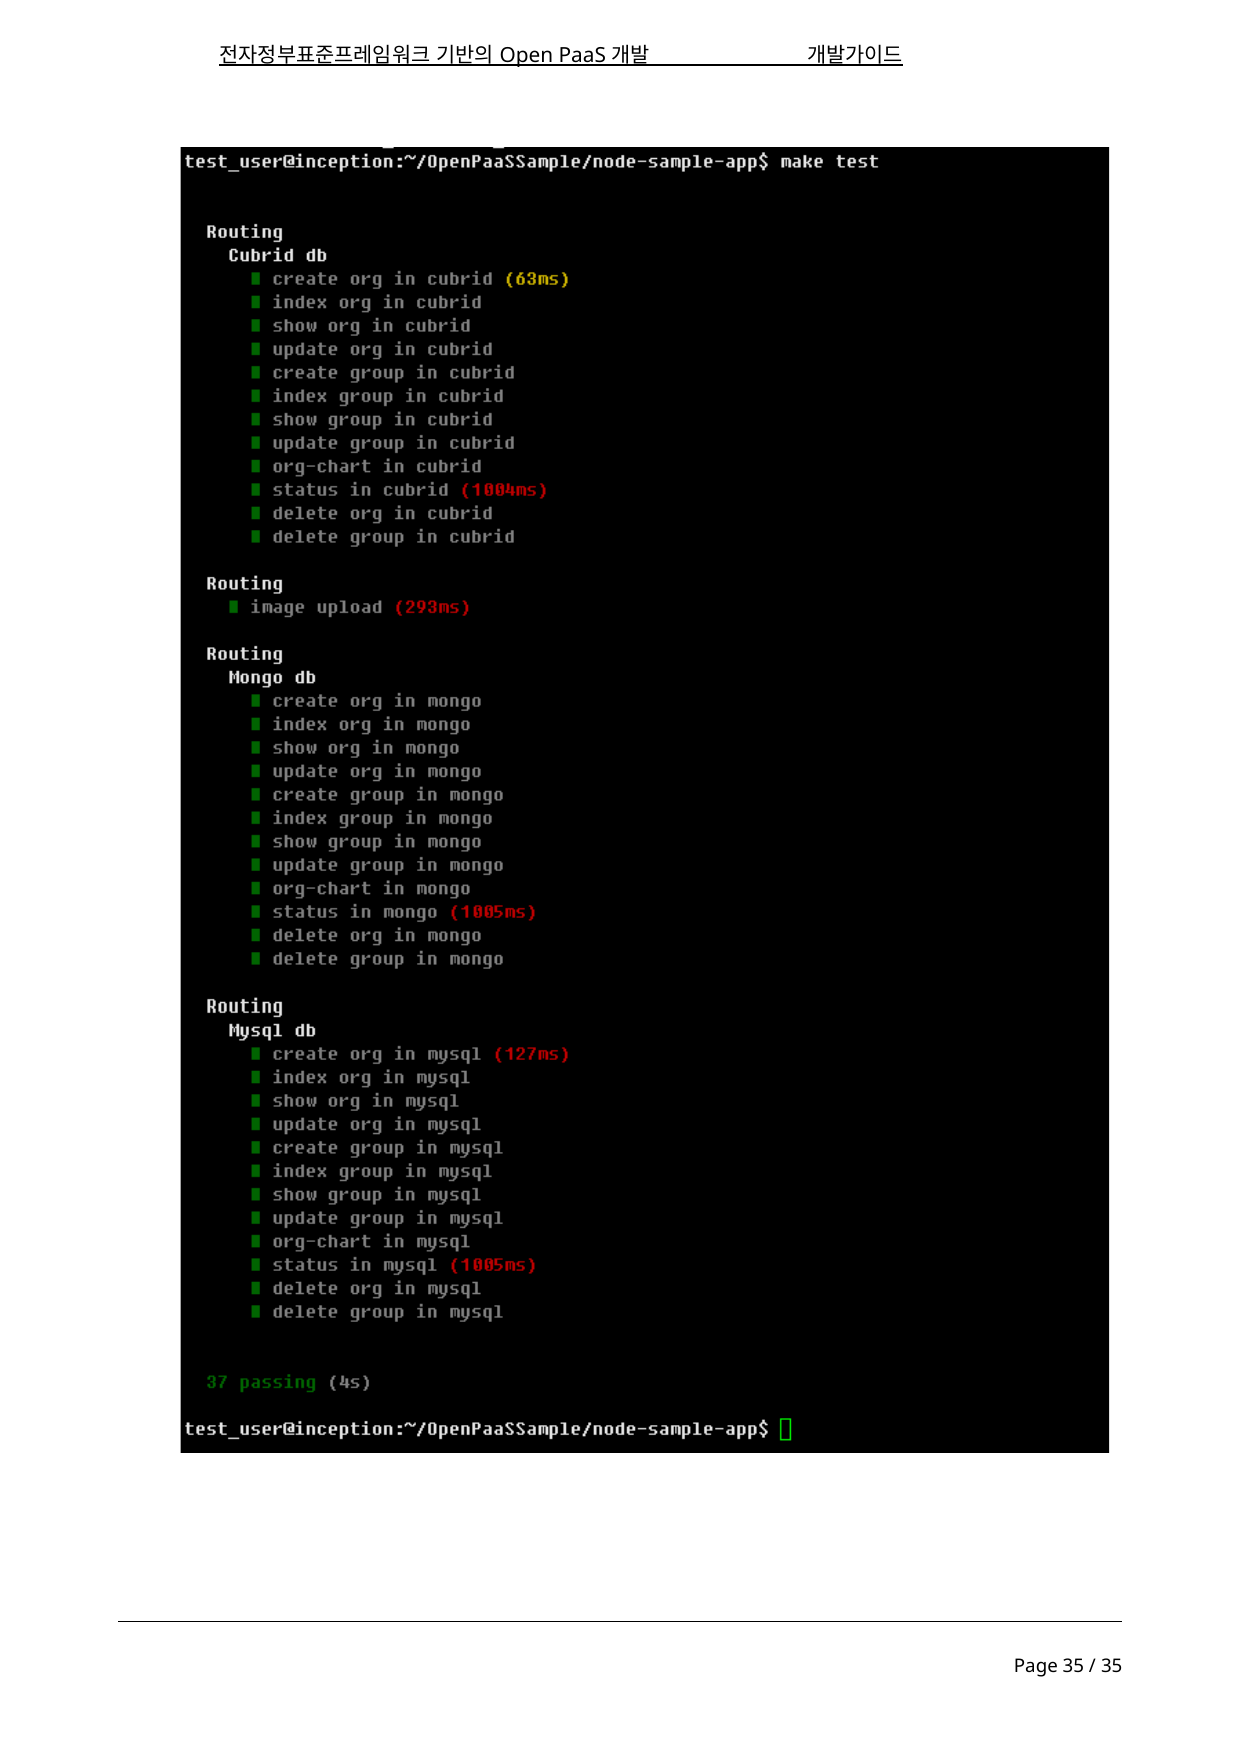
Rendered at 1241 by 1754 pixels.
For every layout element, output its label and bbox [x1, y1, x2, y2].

picture [180, 147, 1110, 1453]
